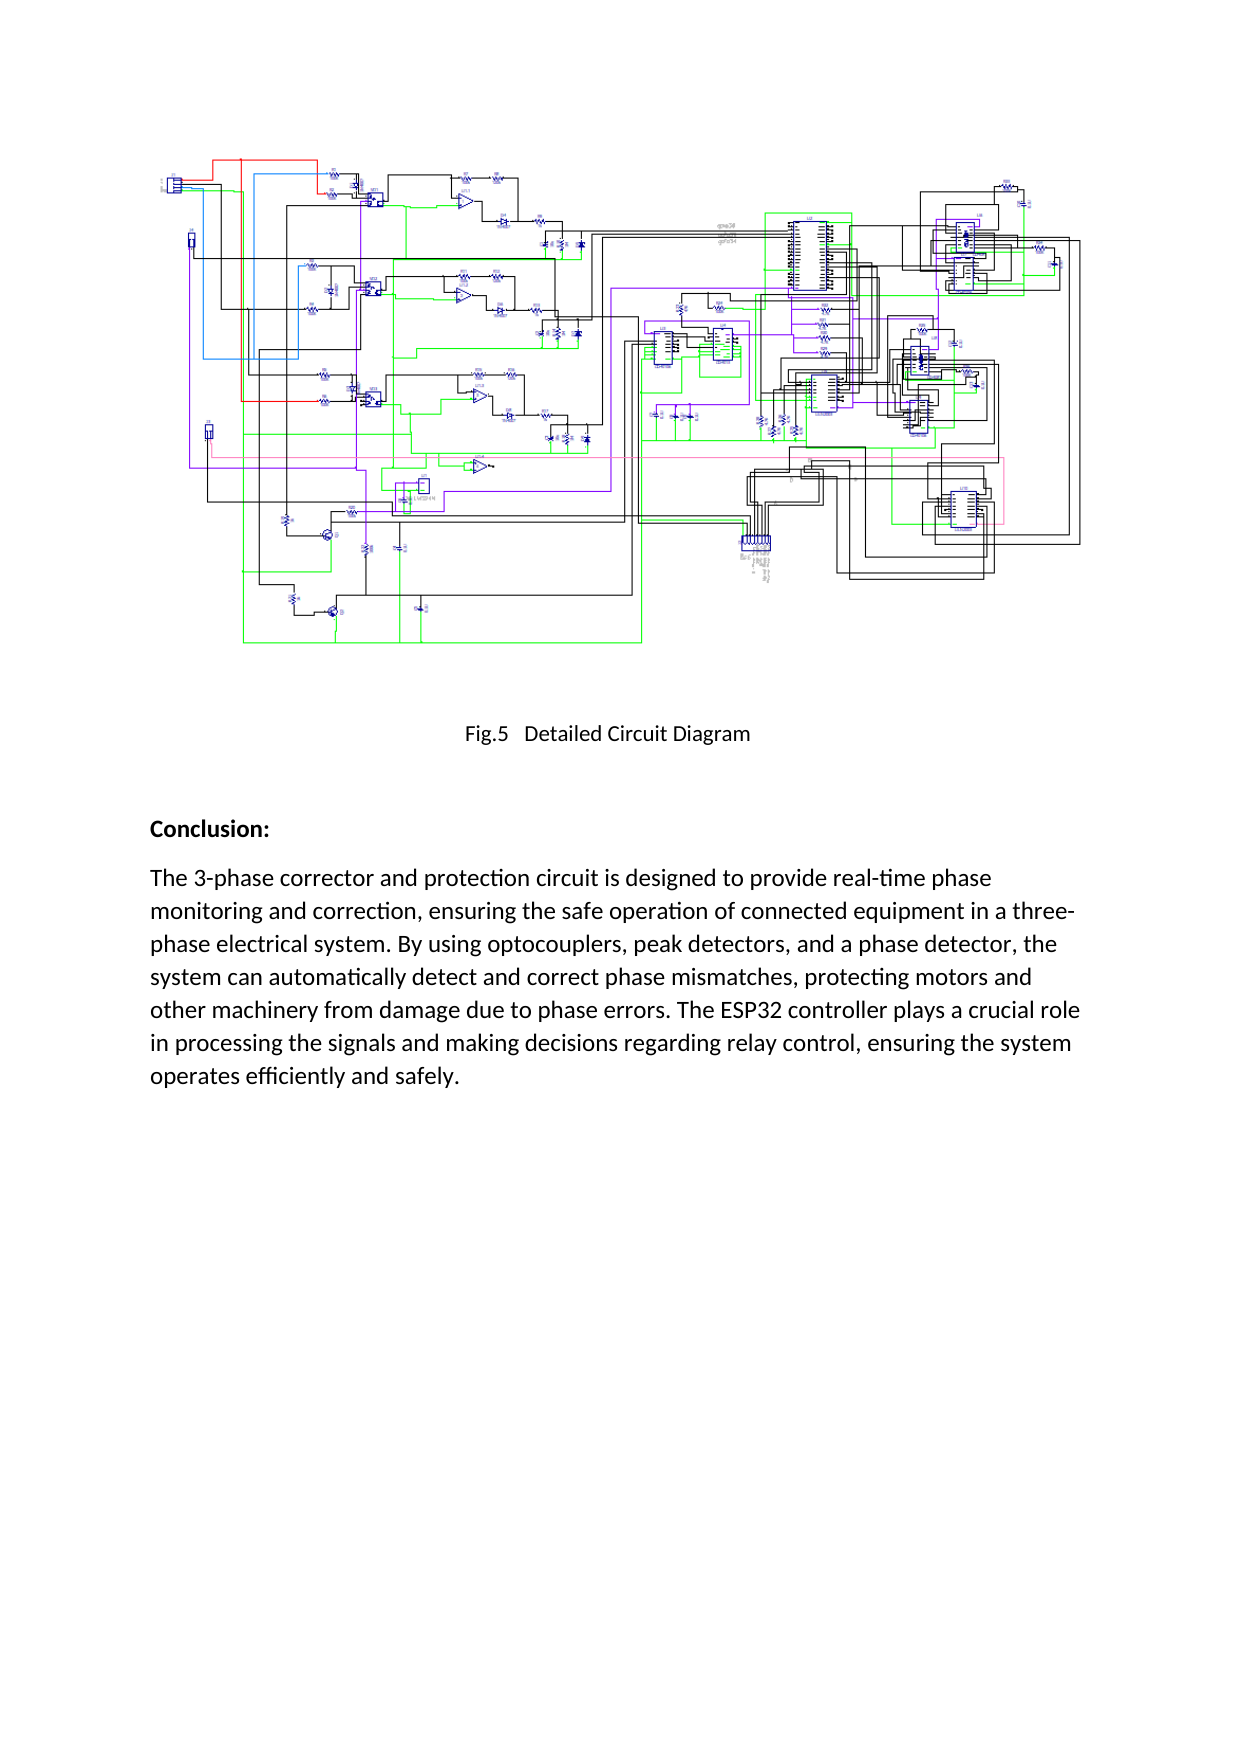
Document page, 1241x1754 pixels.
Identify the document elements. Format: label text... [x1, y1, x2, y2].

text The 3-phase corrector and protection circuit is designed to provide real-time phase monitoring and correction, ensuring the safe operation of connected equipment in a three-phase electrical system. By using optocouplers, peak detectors, and a phase detector, the system can automatically detect and correct phase mismatches, protecting motors and other machinery from damage due to phase errors. The ESP32 controller plays a crucial role in processing the signals and making decisions regarding relay control, ensuring the system operates efficiently and safely. [150, 862, 1090, 1090]
picture [150, 150, 1091, 654]
text Conclusion: [150, 813, 1090, 843]
text Fig.5 Detailed Circuit Diagram [150, 719, 1090, 747]
